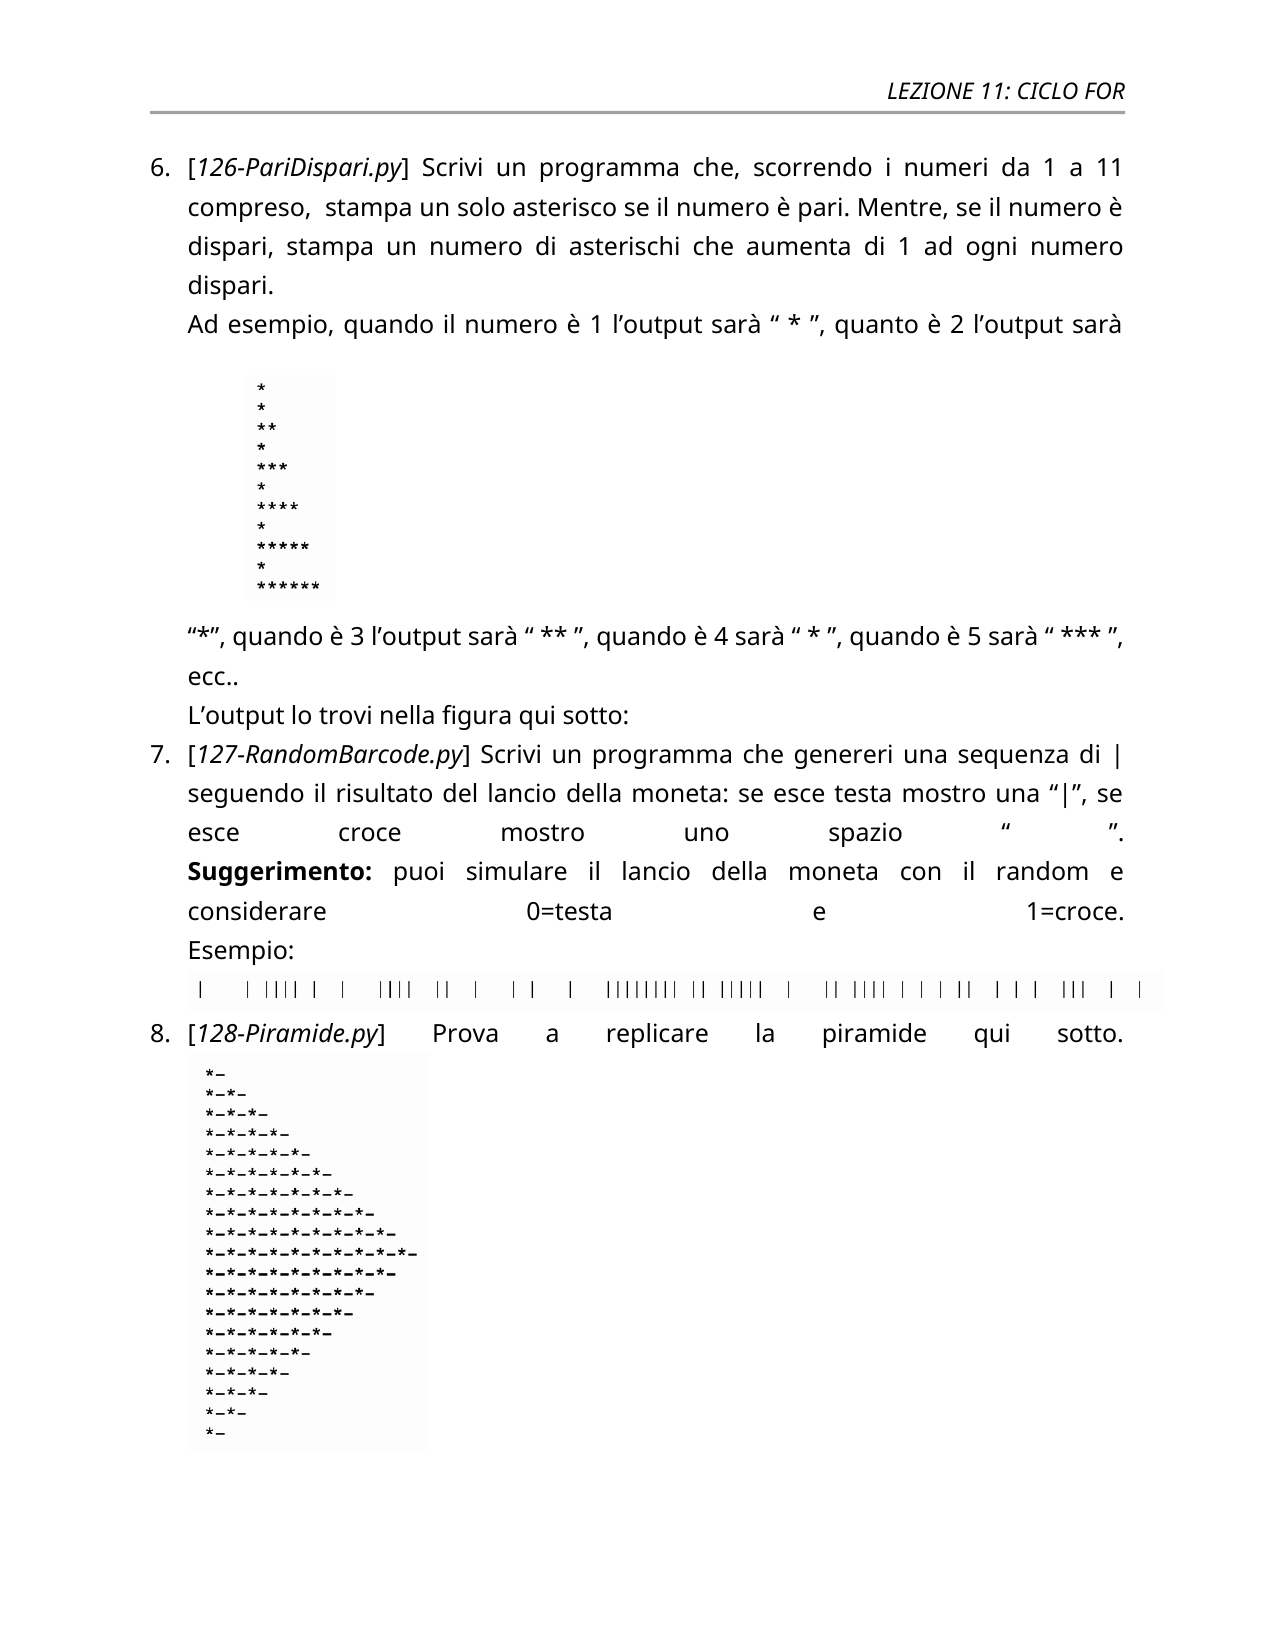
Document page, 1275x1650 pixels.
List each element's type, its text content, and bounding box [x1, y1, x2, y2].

picture [187, 970, 1163, 1012]
picture [243, 375, 336, 601]
list [126-PariDispari.py] Scrivi un programma che, scorrendo i numeri da 1 a 11 compreso, stampa un solo asterisco se il numero è pari. Mentre, se il numero è dispari, stampa un numero di asterischi che aumenta di 1 ad ogni numero dispari. Ad esempio, quando il numero è 1 l’output sarà “ * ”, quanto è 2 l’output sarà “*”, quando è 3 l’output sarà “ ** ”, quando è 4 sarà “ * ”, quando è 5 sarà “ *** ”, ecc.. L’output lo trovi nella figura qui sotto: [150, 150, 1125, 731]
picture [187, 1053, 431, 1450]
list [128-Piramide.py] Prova a replicare la piramide qui sotto. [150, 1016, 1125, 1449]
list [127-RandomBarcode.py] Scrivi un programma che genereri una sequenza di | seguendo il risultato del lancio della moneta: se esce testa mostro una “|”, se esce croce mostro uno spazio “ ”. Suggerimento: puoi simulare il lancio della moneta con il random e considerare 0=testa e 1=croce. Esempio: [150, 736, 1125, 1012]
